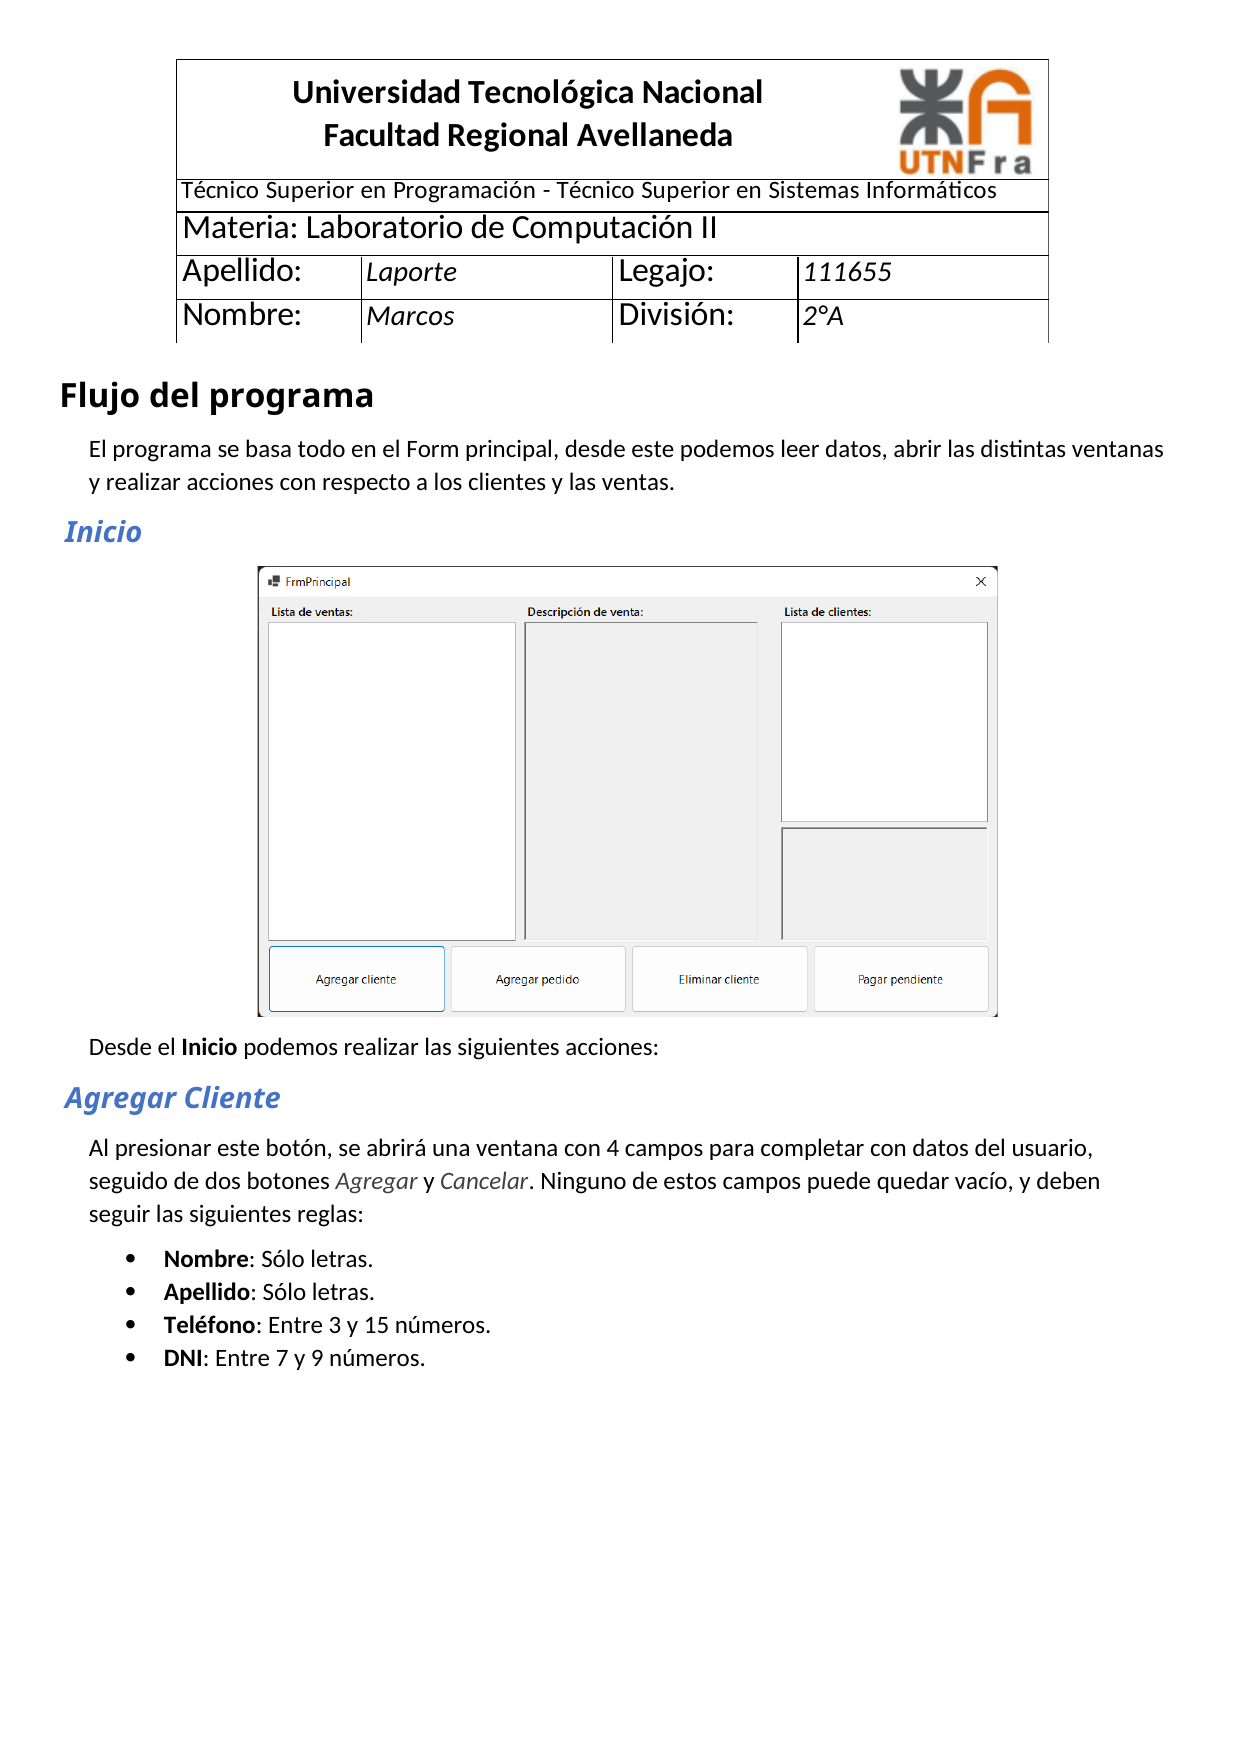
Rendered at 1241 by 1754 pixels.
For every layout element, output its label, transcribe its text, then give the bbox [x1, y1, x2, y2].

subtitle Agregar Cliente [65, 1077, 1167, 1117]
text Al presionar este botón, se abrirá una ventana con 4 campos para completar con datos del usuario, seguido de dos botones Agregar y Cancelar. Ninguno de estos campos puede quedar vacío, y deben seguir las siguientes reglas: [89, 1132, 1167, 1228]
text El programa se basa todo en el Form principal, desde este podemos leer datos, abrir las distintas ventanas y realizar acciones con respecto a los clientes y las ventas. [89, 433, 1167, 496]
list DNI: Entre 7 y 9 números. [126, 1342, 1167, 1373]
list Nombre: Sólo letras. [126, 1243, 1167, 1274]
list Teléfono: Entre 3 y 15 números. [126, 1309, 1167, 1340]
picture [257, 566, 998, 1017]
subtitle Flujo del programa [59, 371, 1167, 417]
text Desde el Inicio podemos realizar las siguientes acciones: [89, 1031, 1167, 1062]
subtitle Inicio [65, 511, 1167, 551]
list Apellido: Sólo letras. [126, 1276, 1167, 1307]
